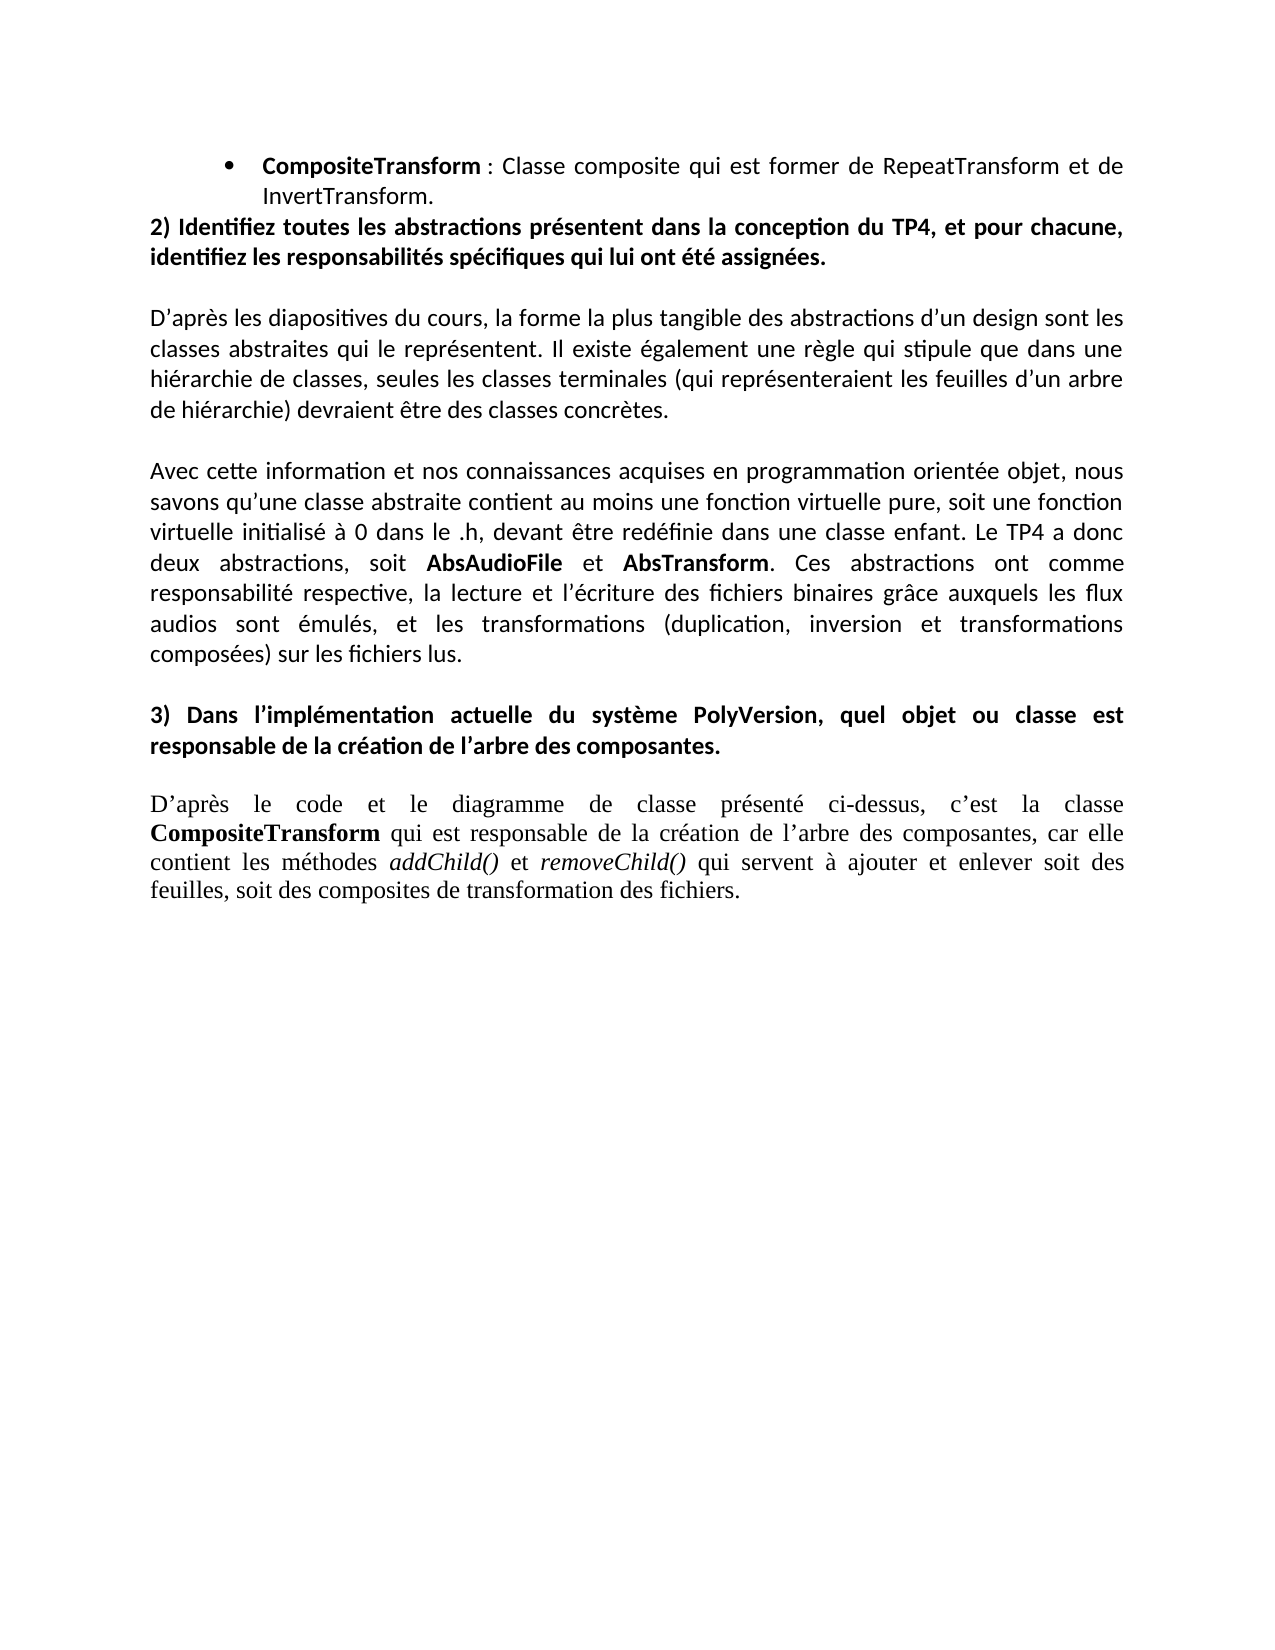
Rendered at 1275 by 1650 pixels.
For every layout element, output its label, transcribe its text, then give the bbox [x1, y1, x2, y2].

text D’après les diapositives du cours, la forme la plus tangible des abstractions d’un design sont les classes abstraites qui le représentent. Il existe également une règle qui stipule que dans une hiérarchie de classes, seules les classes terminales (qui représenteraient les feuilles d’un arbre de hiérarchie) devraient être des classes concrètes. [150, 303, 1125, 425]
text D’après le code et le diagramme de classe présenté ci-dessus, c’est la classe CompositeTransform qui est responsable de la création de l’arbre des composantes, car elle contient les méthodes addChild() et removeChild() qui servent à ajouter et enlever soit des feuilles, soit des composites de transformation des fichiers. [150, 789, 1125, 904]
list CompositeTransform : Classe composite qui est former de RepeatTransform et de InvertTransform. [225, 150, 1125, 211]
text 2) Identifiez toutes les abstractions présentent dans la conception du TP4, et pour chacune, identifiez les responsabilités spécifiques qui lui ont été assignées. [150, 211, 1125, 272]
text Avec cette information et nos connaissances acquises en programmation orientée objet, nous savons qu’une classe abstraite contient au moins une fonction virtuelle pure, soit une fonction virtuelle initialisé à 0 dans le .h, devant être redéfinie dans une classe enfant. Le TP4 a donc deux abstractions, soit AbsAudioFile et AbsTransform. Ces abstractions ont comme responsabilité respective, la lecture et l’écriture des fichiers binaires grâce auxquels les flux audios sont émulés, et les transformations (duplication, inversion et transformations composées) sur les fichiers lus. [150, 455, 1125, 669]
text 3) Dans l’implémentation actuelle du système PolyVersion, quel objet ou classe est responsable de la création de l’arbre des composantes. [150, 699, 1125, 760]
